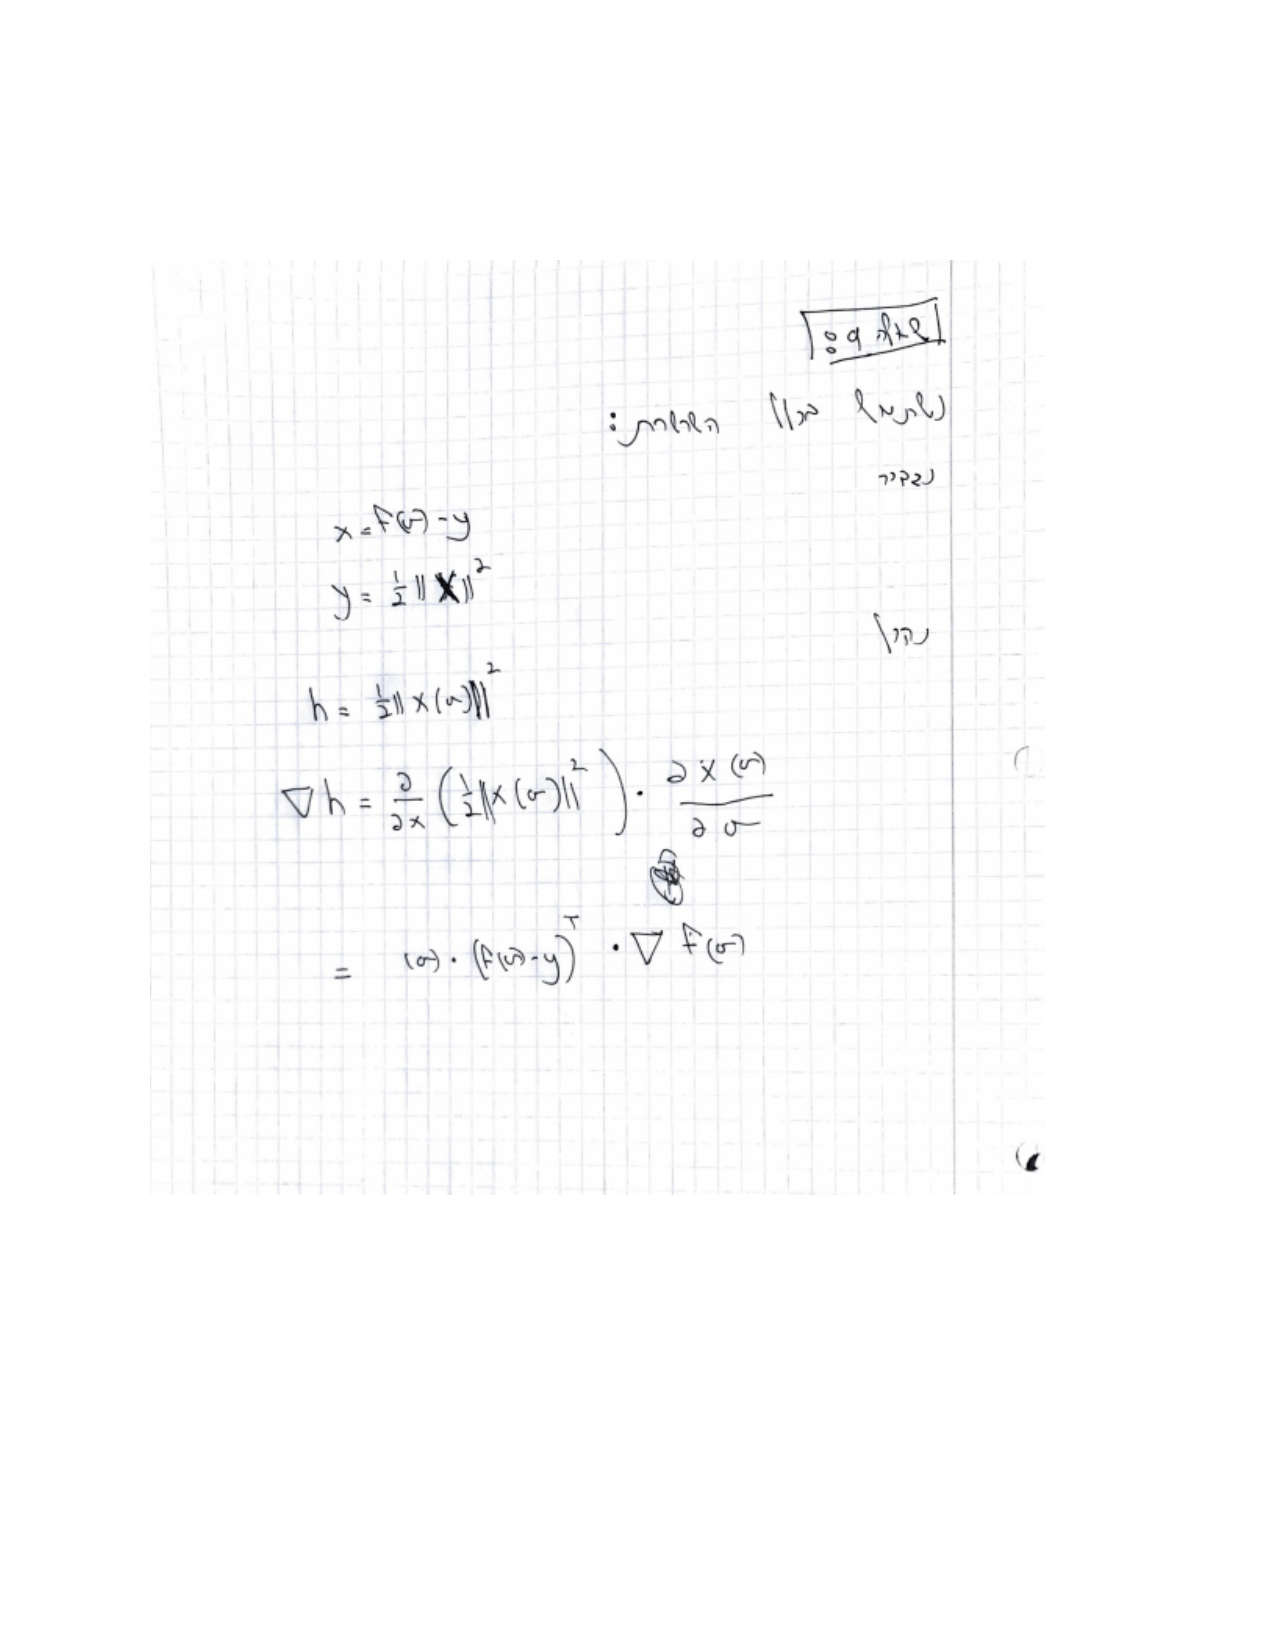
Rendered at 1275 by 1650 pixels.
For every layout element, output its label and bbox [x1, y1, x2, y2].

picture [150, 260, 1046, 1195]
